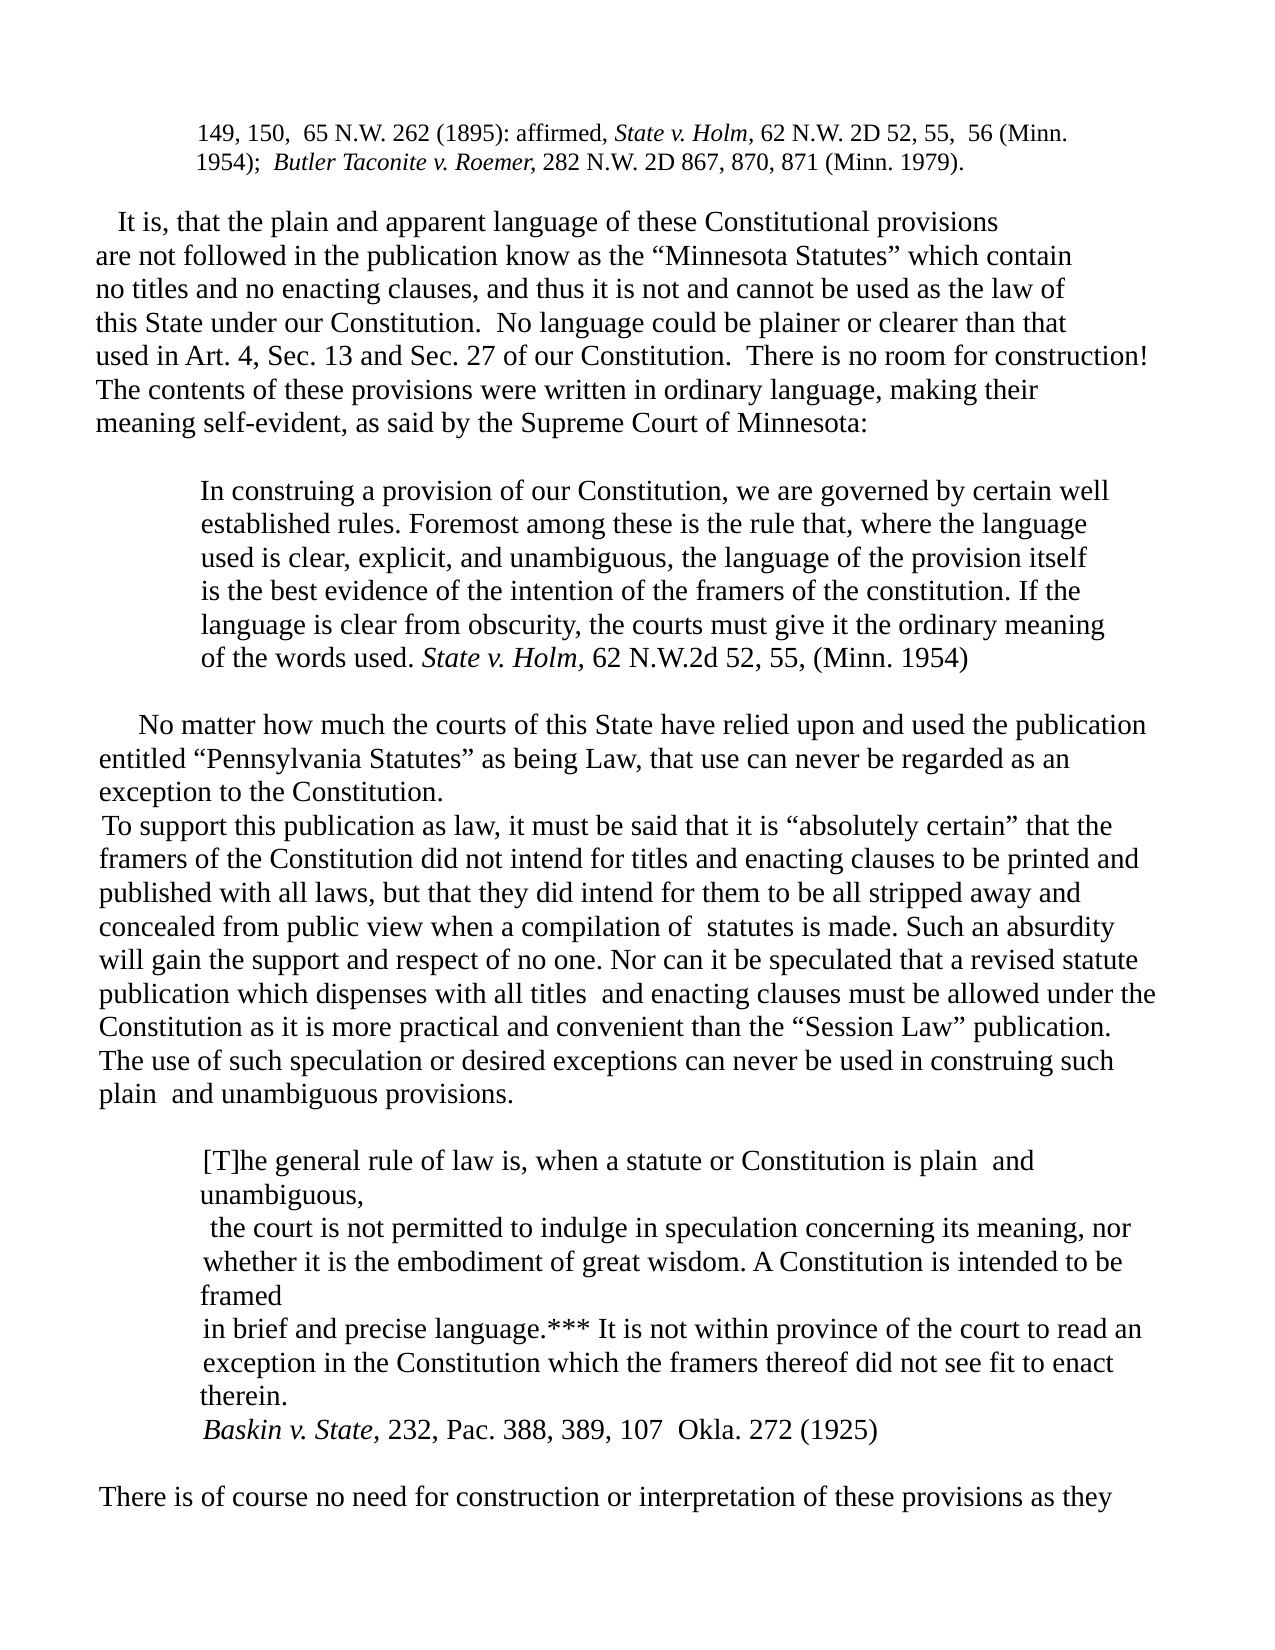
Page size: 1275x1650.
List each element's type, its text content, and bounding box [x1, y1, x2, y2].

text meaning self-evident, as said by the Supreme Court of Minnesota: [95, 406, 1158, 439]
text the court is not permitted to indulge in speculation concerning its meaning, nor [199, 1211, 1158, 1244]
text this State under our Constitution. No language could be plainer or clearer than that [95, 305, 1158, 338]
text is the best evidence of the intention of the framers of the constitution. If the [197, 573, 1158, 607]
text 149, 150, 65 N.W. 262 (1895): affirmed, State v. Holm, 62 N.W. 2D 52, 55, 56 (Minn. [197, 118, 1158, 147]
text in brief and precise language.*** It is not within province of the court to read an [199, 1311, 1158, 1345]
text exception in the Constitution which the framers thereof did not see fit to enact therein. [199, 1345, 1158, 1412]
text language is clear from obscurity, the courts must give it the ordinary meaning [197, 607, 1158, 640]
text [95, 1479, 1158, 1512]
text [T]he general rule of law is, when a statute or Constitution is plain and unambiguous, [199, 1143, 1158, 1211]
text The contents of these provisions were written in ordinary language, making their [95, 372, 1158, 406]
text Baskin v. State, 232, Pac. 388, 389, 107 Okla. 272 (1925) [199, 1412, 1158, 1445]
text It is, that the plain and apparent language of these Constitutional provisions [95, 204, 1158, 238]
text No matter how much the courts of this State have relied upon and used the publication entitled “Pennsylvania Statutes” as being Law, that use can never be regarded as an exception to the Constitution. [98, 707, 1158, 808]
text In construing a provision of our Constitution, we are governed by certain well [197, 473, 1158, 506]
text established rules. Foremost among these is the rule that, where the language [197, 506, 1158, 540]
text To support this publication as law, it must be said that it is “absolutely certain” that the framers of the Constitution did not intend for titles and enacting clauses to be printed and published with all laws, but that they did intend for them to be all stripped away and concealed from public view when a compilation of statutes is made. Such an absurdity will gain the support and respect of no one. Nor can it be speculated that a revised statute publication which dispenses with all titles and enacting clauses must be allowed under the Constitution as it is more practical and convenient than the “Session Law” publication. The use of such speculation or desired exceptions can never be used in construing such plain and unambiguous provisions. [98, 808, 1158, 1110]
text used in Art. 4, Sec. 13 and Sec. 27 of our Constitution. There is no room for construction! [95, 338, 1158, 372]
text of the words used. State v. Holm, 62 N.W.2d 52, 55, (Minn. 1954) [197, 640, 1158, 674]
text used is clear, explicit, and unambiguous, the language of the provision itself [197, 540, 1158, 573]
text no titles and no enacting clauses, and thus it is not and cannot be used as the law of [95, 271, 1158, 305]
text 1954); Butler Taconite v. Roemer, 282 N.W. 2D 867, 870, 871 (Minn. 1979). [95, 147, 1158, 176]
text whether it is the embodiment of great wisdom. A Constitution is intended to be framed [199, 1244, 1158, 1311]
text are not followed in the publication know as the “Minnesota Statutes” which contain [95, 238, 1158, 271]
